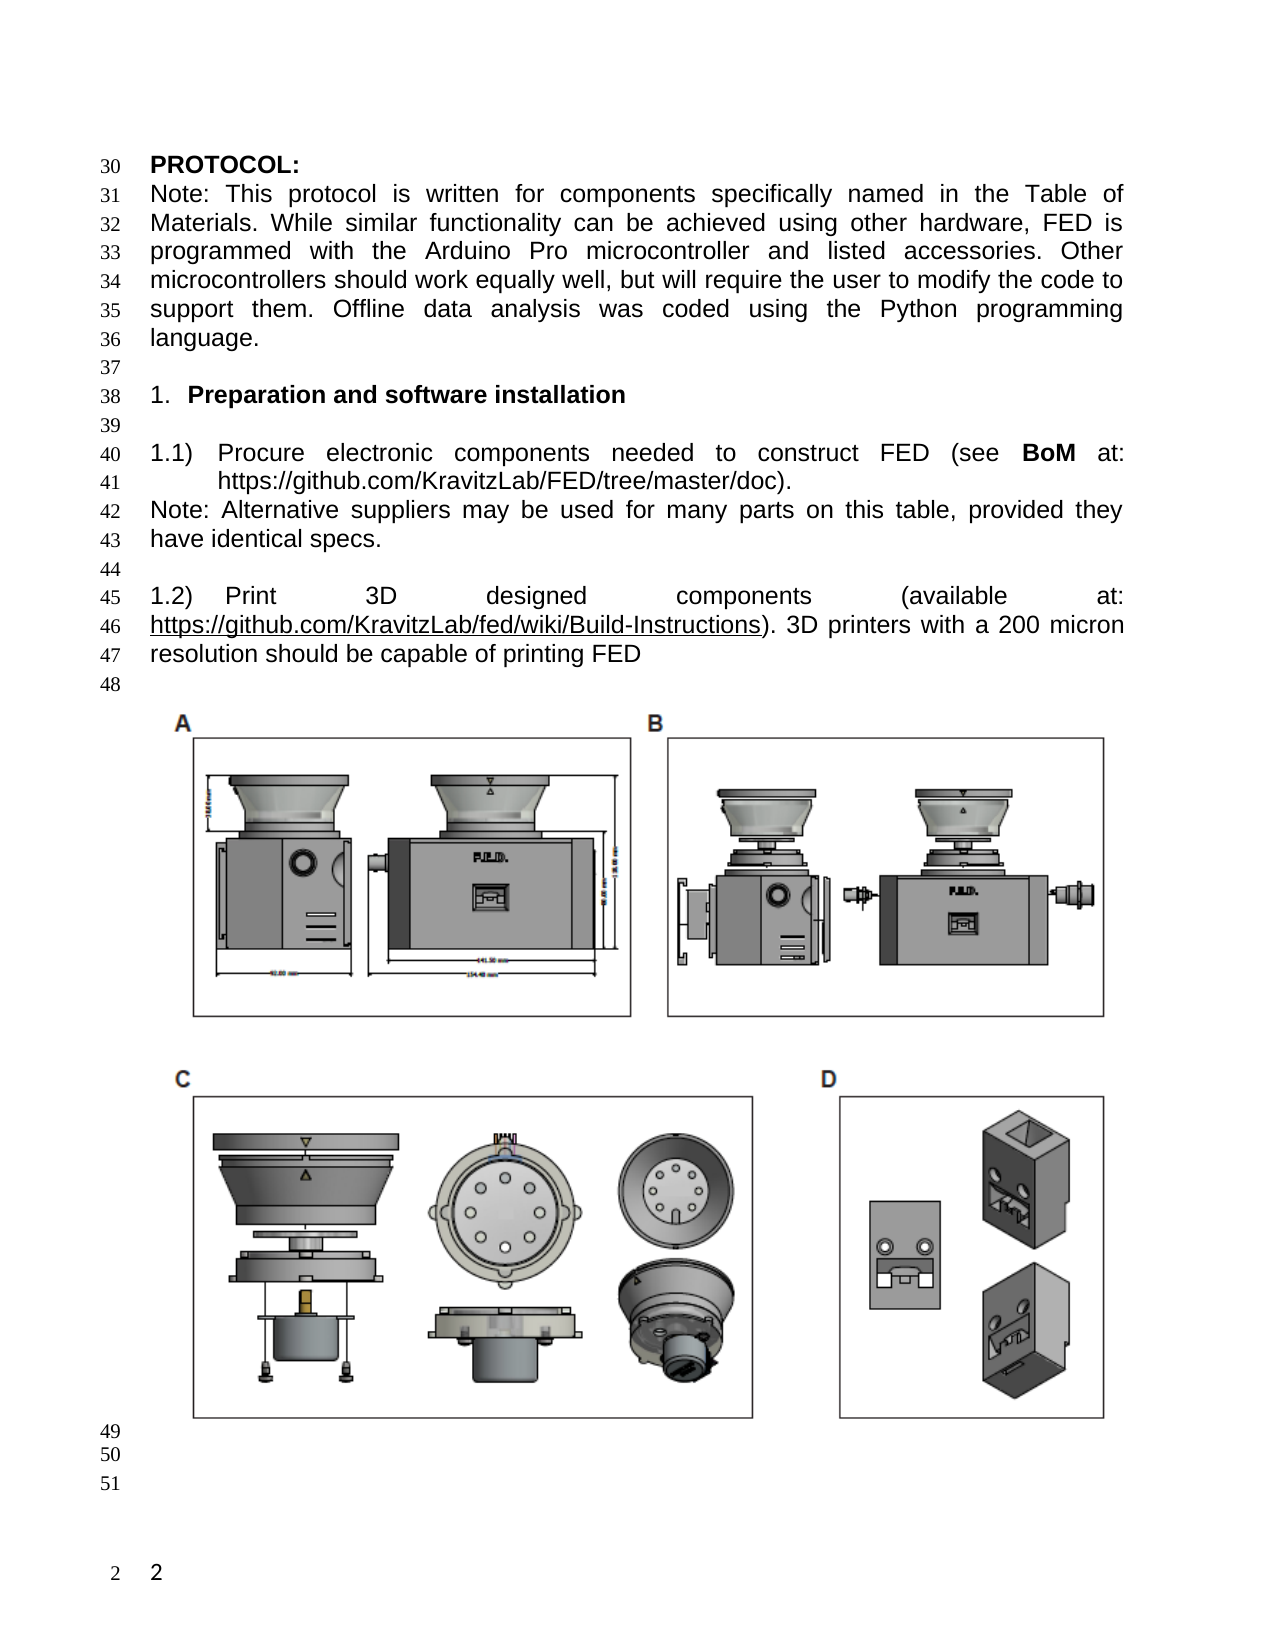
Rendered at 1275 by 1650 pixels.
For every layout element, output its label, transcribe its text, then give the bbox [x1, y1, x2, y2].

list Note: Alternative suppliers may be used for many parts on this table, provided they have identical specs. [150, 495, 1125, 552]
list Preparation and software installation [150, 380, 1125, 409]
text PROTOCOL: [150, 150, 1125, 179]
text Note: This protocol is written for components specifically named in the Table of Materials. While similar functionality can be achieved using other hardware, FED is programmed with the Arduino Pro microcontroller and listed accessories. Other microcontrollers should work equally well, but will require the user to modify the code to support them. Offline data analysis was coded using the Python programming language. [150, 179, 1125, 351]
list Procure electronic components needed to construct FED (see BoM at: https://github.com/KravitzLab/FED/tree/master/doc). [150, 437, 1125, 495]
list Print 3D designed components (available at: https://github.com/KravitzLab/fed/wiki/Build-Instructions). 3D printers with a 200 micron resolution should be capable of printing FED [150, 581, 1125, 667]
picture [150, 696, 1125, 1439]
